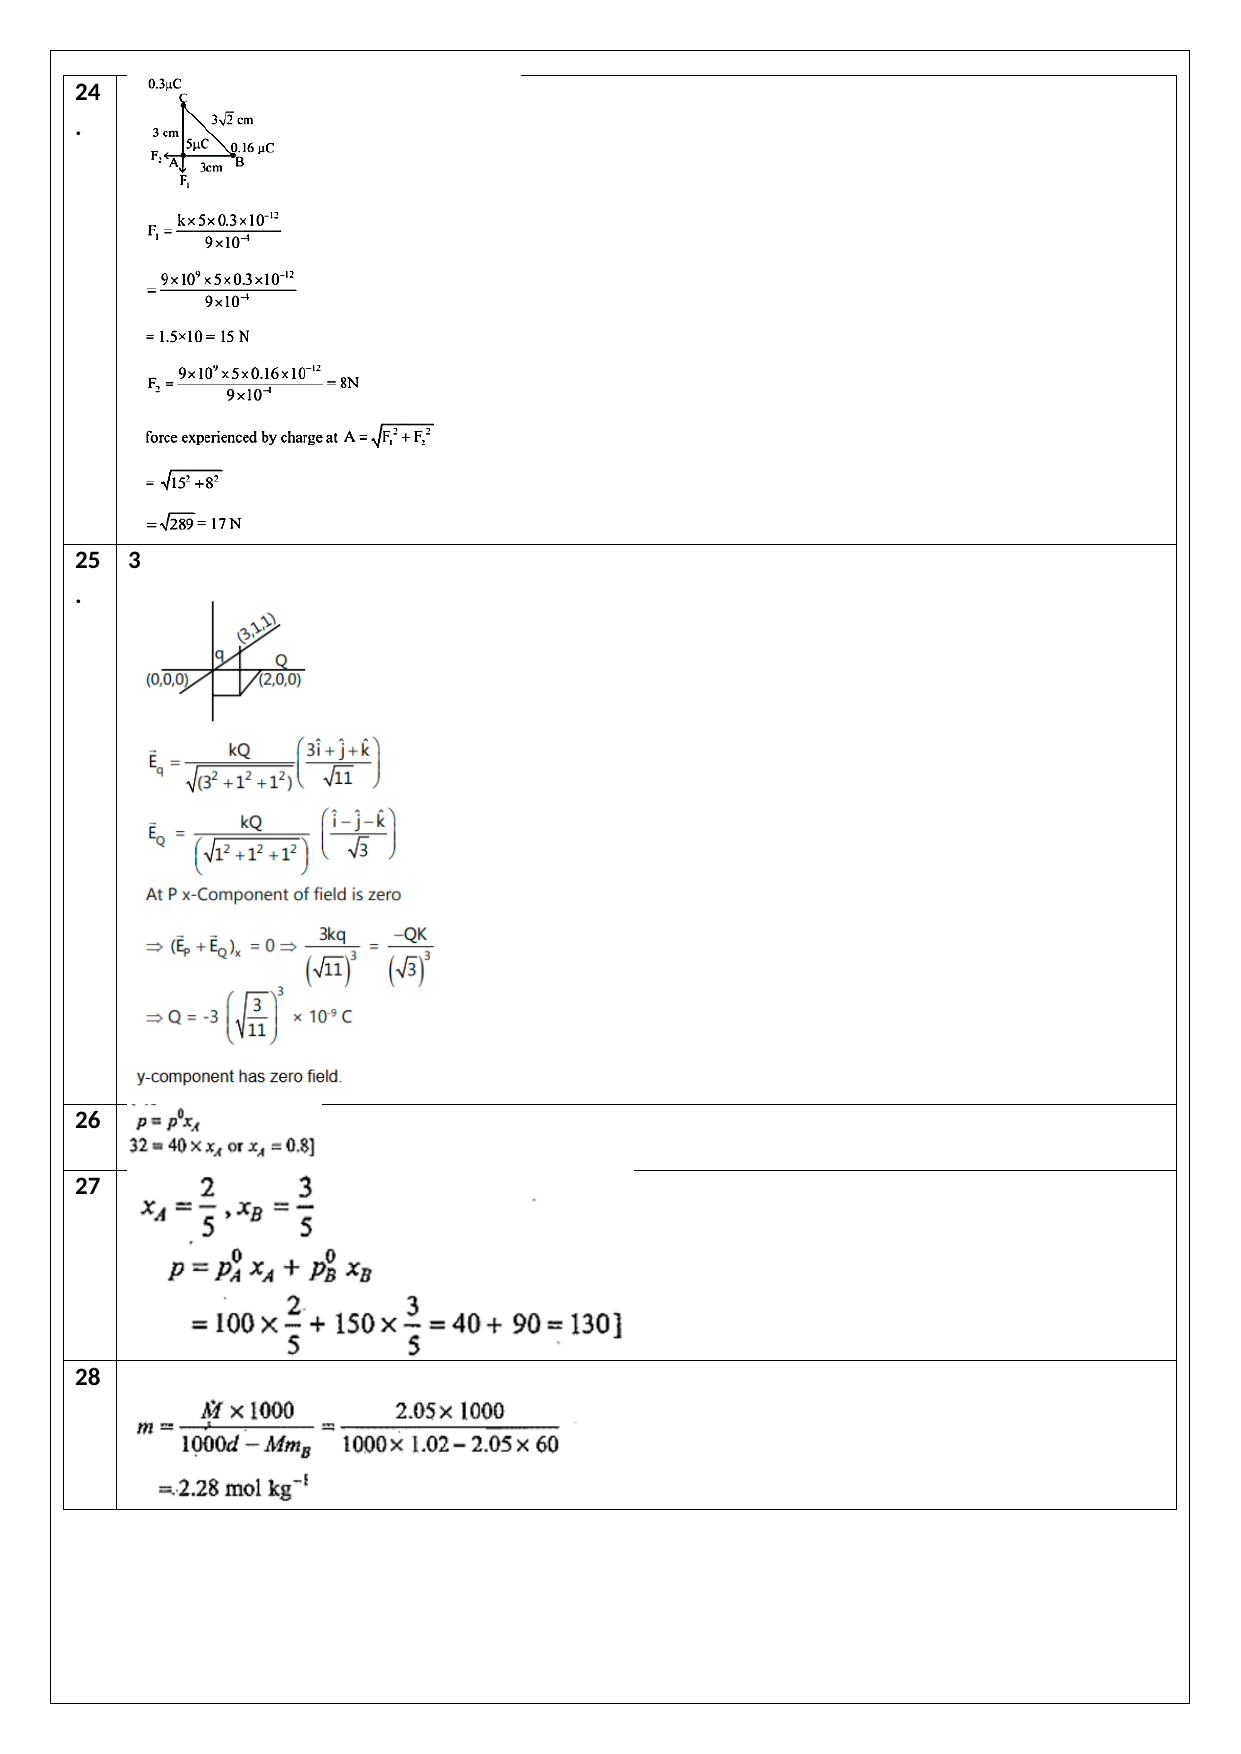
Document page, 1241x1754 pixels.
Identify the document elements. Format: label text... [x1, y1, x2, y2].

picture [127, 579, 497, 1100]
table_cell 26 [64, 1105, 116, 1169]
picture [128, 1395, 585, 1509]
table_cell [117, 1105, 127, 1169]
table_cell [117, 1171, 127, 1360]
table_cell 28 [64, 1361, 116, 1508]
table_cell [117, 76, 1176, 544]
table_cell [322, 1105, 1176, 1169]
table_cell 24. [64, 76, 116, 544]
table_cell [1166, 1171, 1176, 1360]
table_cell 25. [64, 545, 116, 1103]
table_cell 27 [64, 1171, 116, 1360]
table_cell [117, 1361, 1176, 1508]
picture [127, 75, 521, 540]
table_cell 3 [117, 545, 1176, 1103]
picture [127, 1104, 634, 1360]
